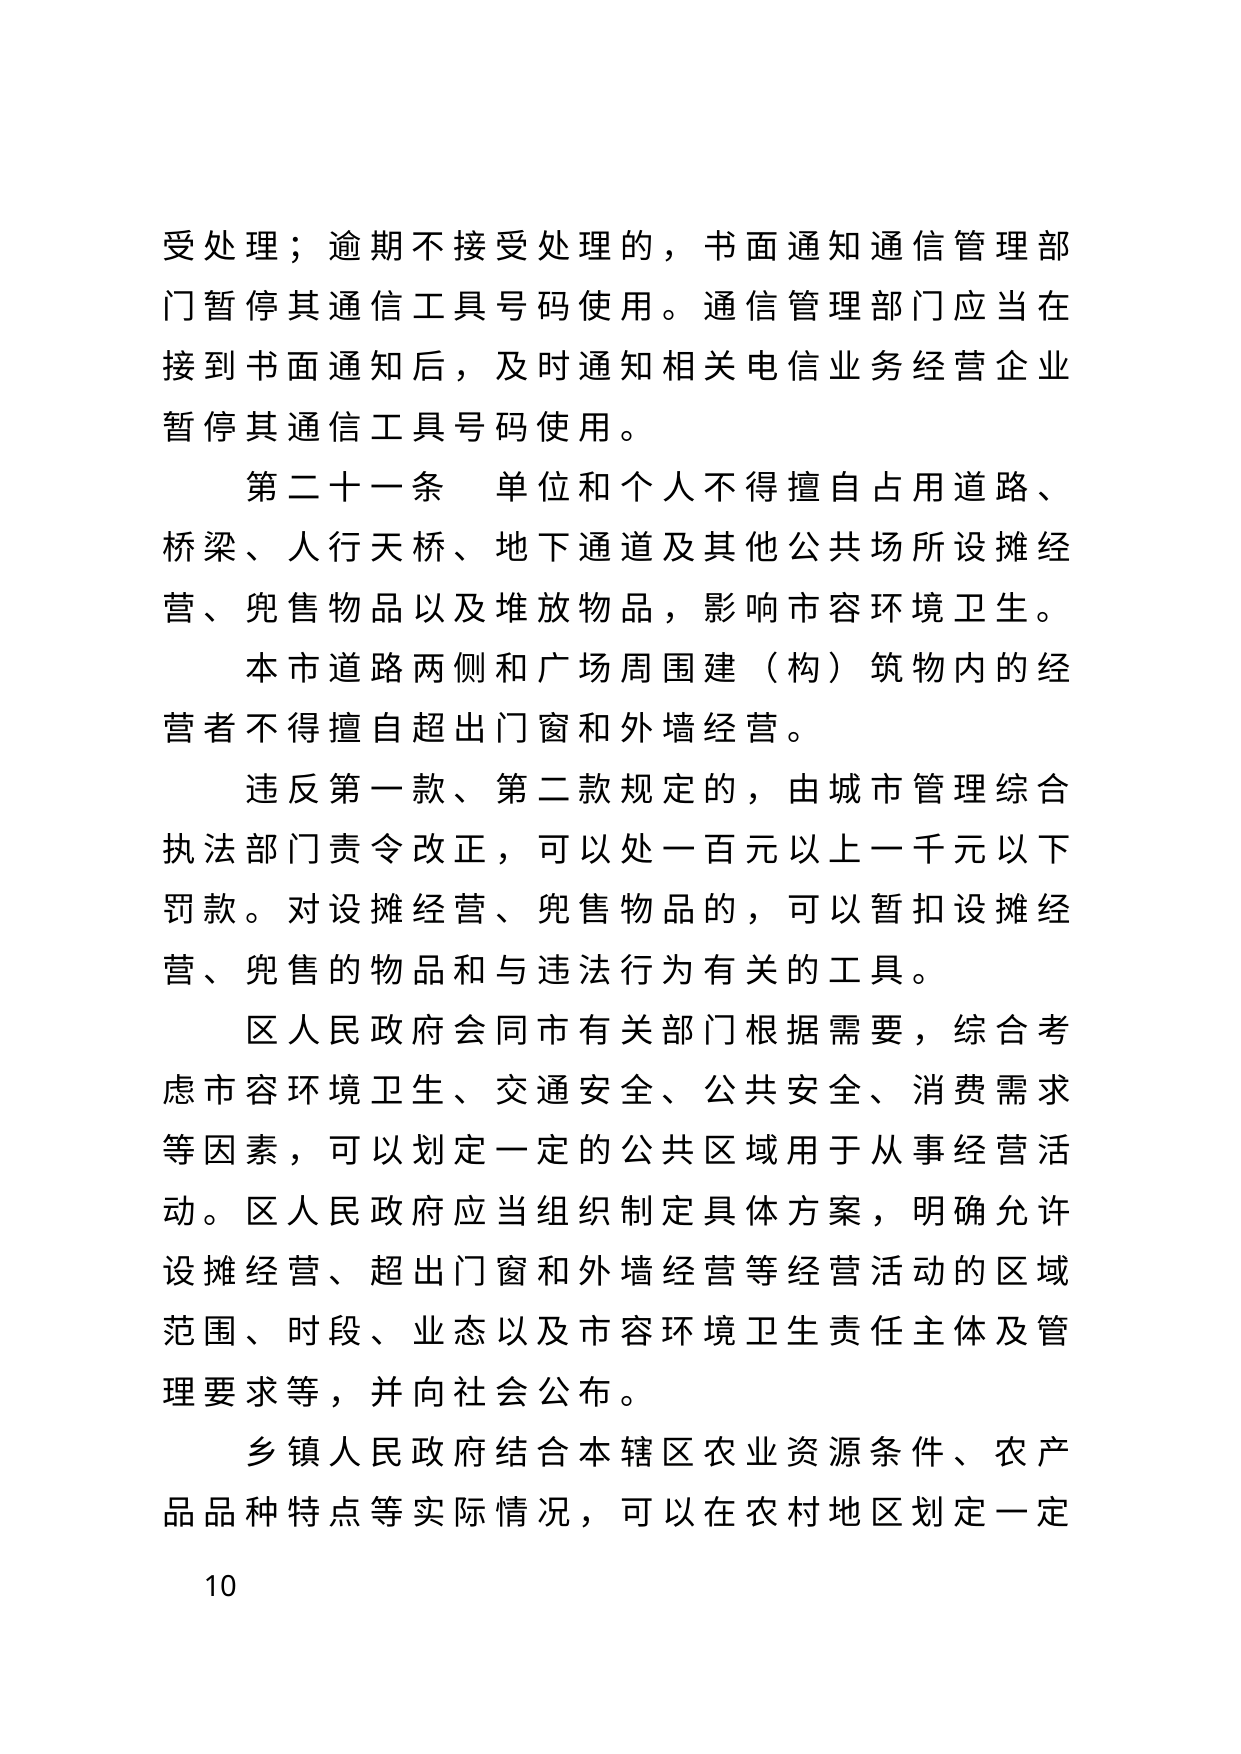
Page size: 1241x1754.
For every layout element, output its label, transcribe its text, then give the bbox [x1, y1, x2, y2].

text 区人民政府会同市有关部门根据需要，综合考虑市容环境卫生、交通安全、公共安全、消费需求等因素，可以划定一定的公共区域用于从事经营活动。区人民政府应当组织制定具体方案，明确允许设摊经营、超出门窗和外墙经营等经营活动的区域范围、时段、业态以及市容环境卫生责任主体及管理要求等，并向社会公布。 [162, 998, 1078, 1420]
text 本市道路两侧和广场周围建（构）筑物内的经营者不得擅自超出门窗和外墙经营。 [162, 636, 1078, 756]
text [162, 1420, 1078, 1540]
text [162, 213, 1078, 455]
text 违反第一款、第二款规定的，由城市管理综合执法部门责令改正，可以处一百元以上一千元以下罚款。对设摊经营、兜售物品的，可以暂扣设摊经营、兜售的物品和与违法行为有关的工具。 [162, 756, 1078, 998]
text 第二十一条 单位和个人不得擅自占用道路、桥梁、人行天桥、地下通道及其他公共场所设摊经营、兜售物品以及堆放物品，影响市容环境卫生。 [162, 455, 1078, 636]
